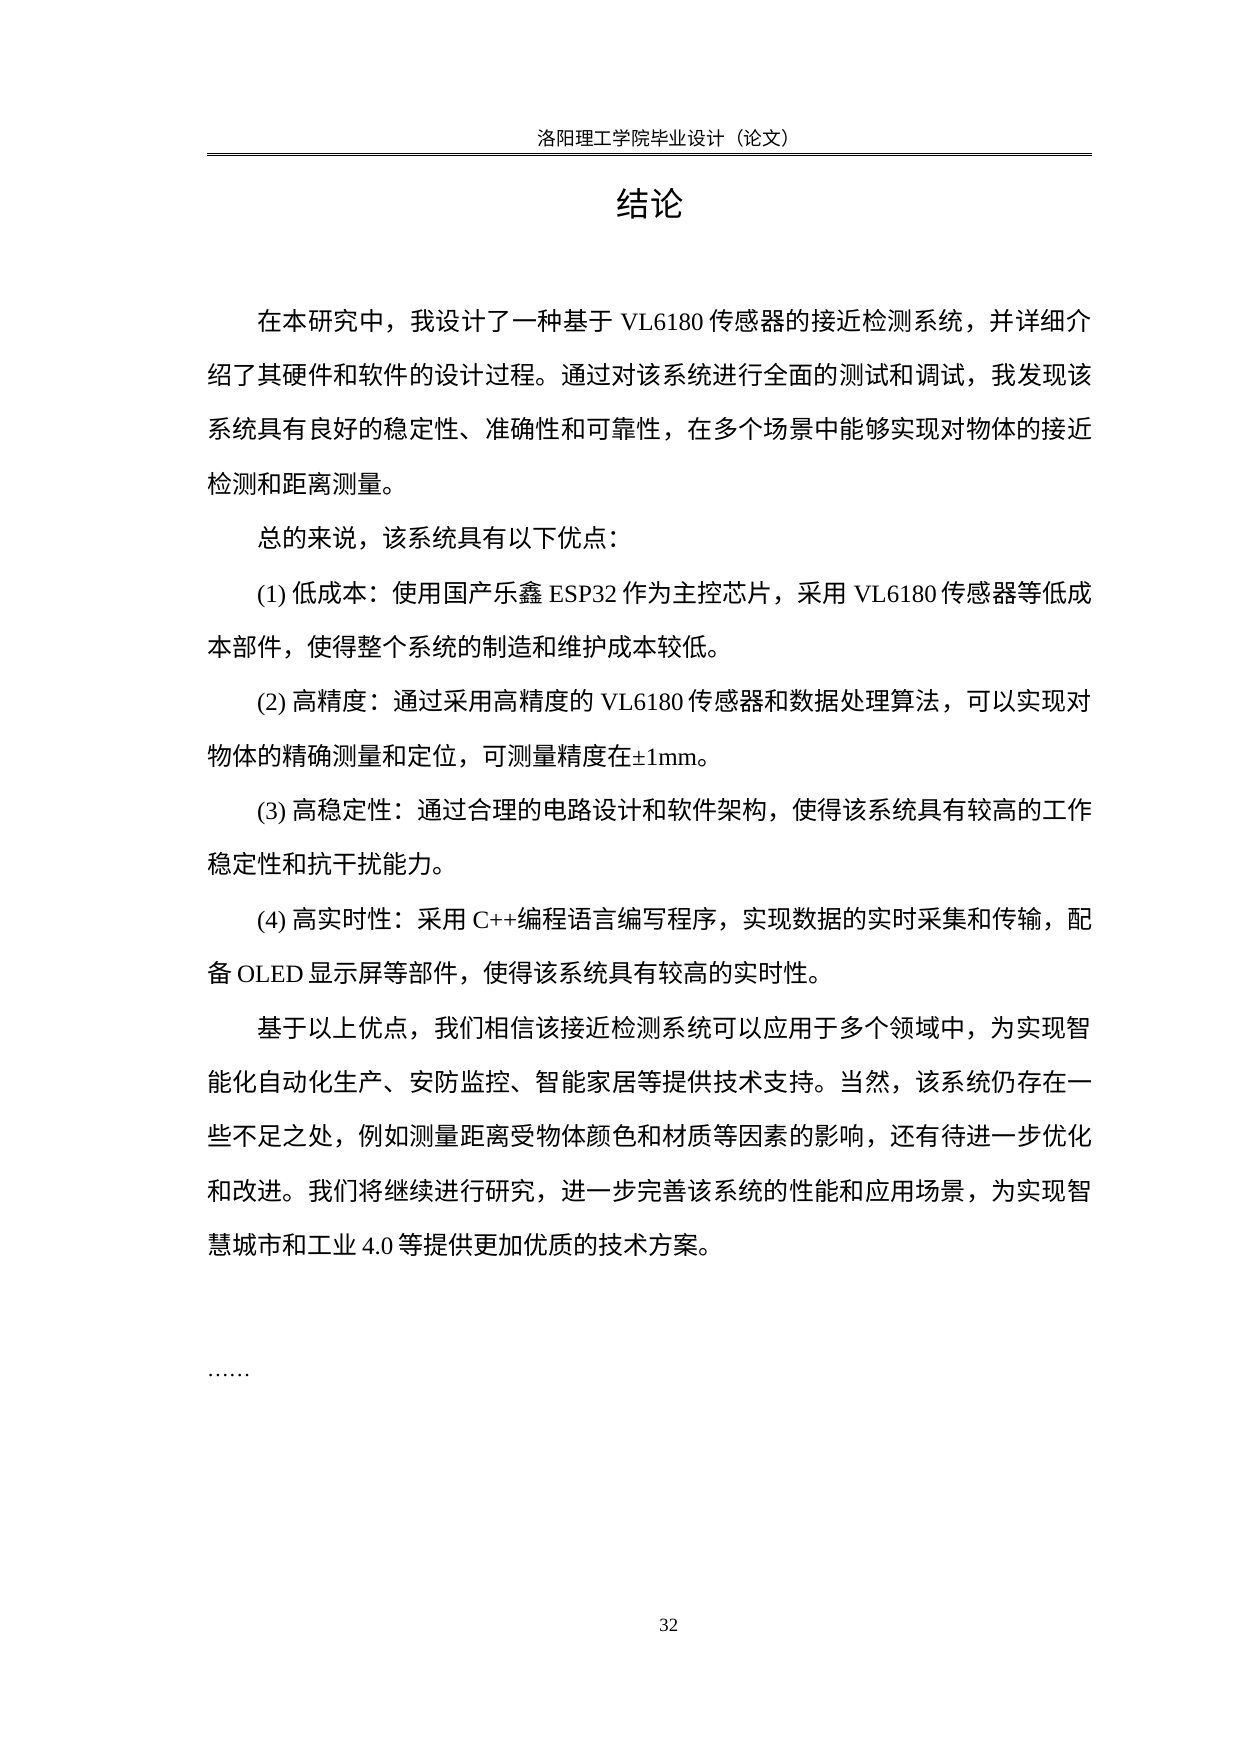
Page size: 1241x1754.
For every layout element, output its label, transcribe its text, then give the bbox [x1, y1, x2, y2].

text 在本研究中，我设计了一种基于VL6180传感器的接近检测系统，并详细介绍了其硬件和软件的设计过程。通过对该系统进行全面的测试和调试，我发现该系统具有良好的稳定性、准确性和可靠性，在多个场景中能够实现对物体的接近检测和距离测量。 [207, 301, 1092, 501]
list 高精度：通过采用高精度的VL6180传感器和数据处理算法，可以实现对物体的精确测量和定位，可测量精度在±1mm。 [207, 682, 1092, 772]
list 高实时性：采用C++编程语言编写程序，实现数据的实时采集和传输，配备OLED显示屏等部件，使得该系统具有较高的实时性。 [207, 899, 1092, 990]
text 基于以上优点，我们相信该接近检测系统可以应用于多个领域中，为实现智能化自动化生产、安防监控、智能家居等提供技术支持。当然，该系统仍存在一些不足之处，例如测量距离受物体颜色和材质等因素的影响，还有待进一步优化和改进。我们将继续进行研究，进一步完善该系统的性能和应用场景，为实现智慧城市和工业4.0等提供更加优质的技术方案。 [207, 1008, 1092, 1262]
text 结论 [207, 177, 1092, 226]
list 高稳定性：通过合理的电路设计和软件架构，使得该系统具有较高的工作稳定性和抗干扰能力。 [207, 791, 1092, 881]
list 低成本：使用国产乐鑫ESP32作为主控芯片，采用VL6180传感器等低成本部件，使得整个系统的制造和维护成本较低。 [207, 573, 1092, 664]
text 总的来说，该系统具有以下优点： [207, 519, 1092, 555]
text …… [207, 1356, 1092, 1381]
